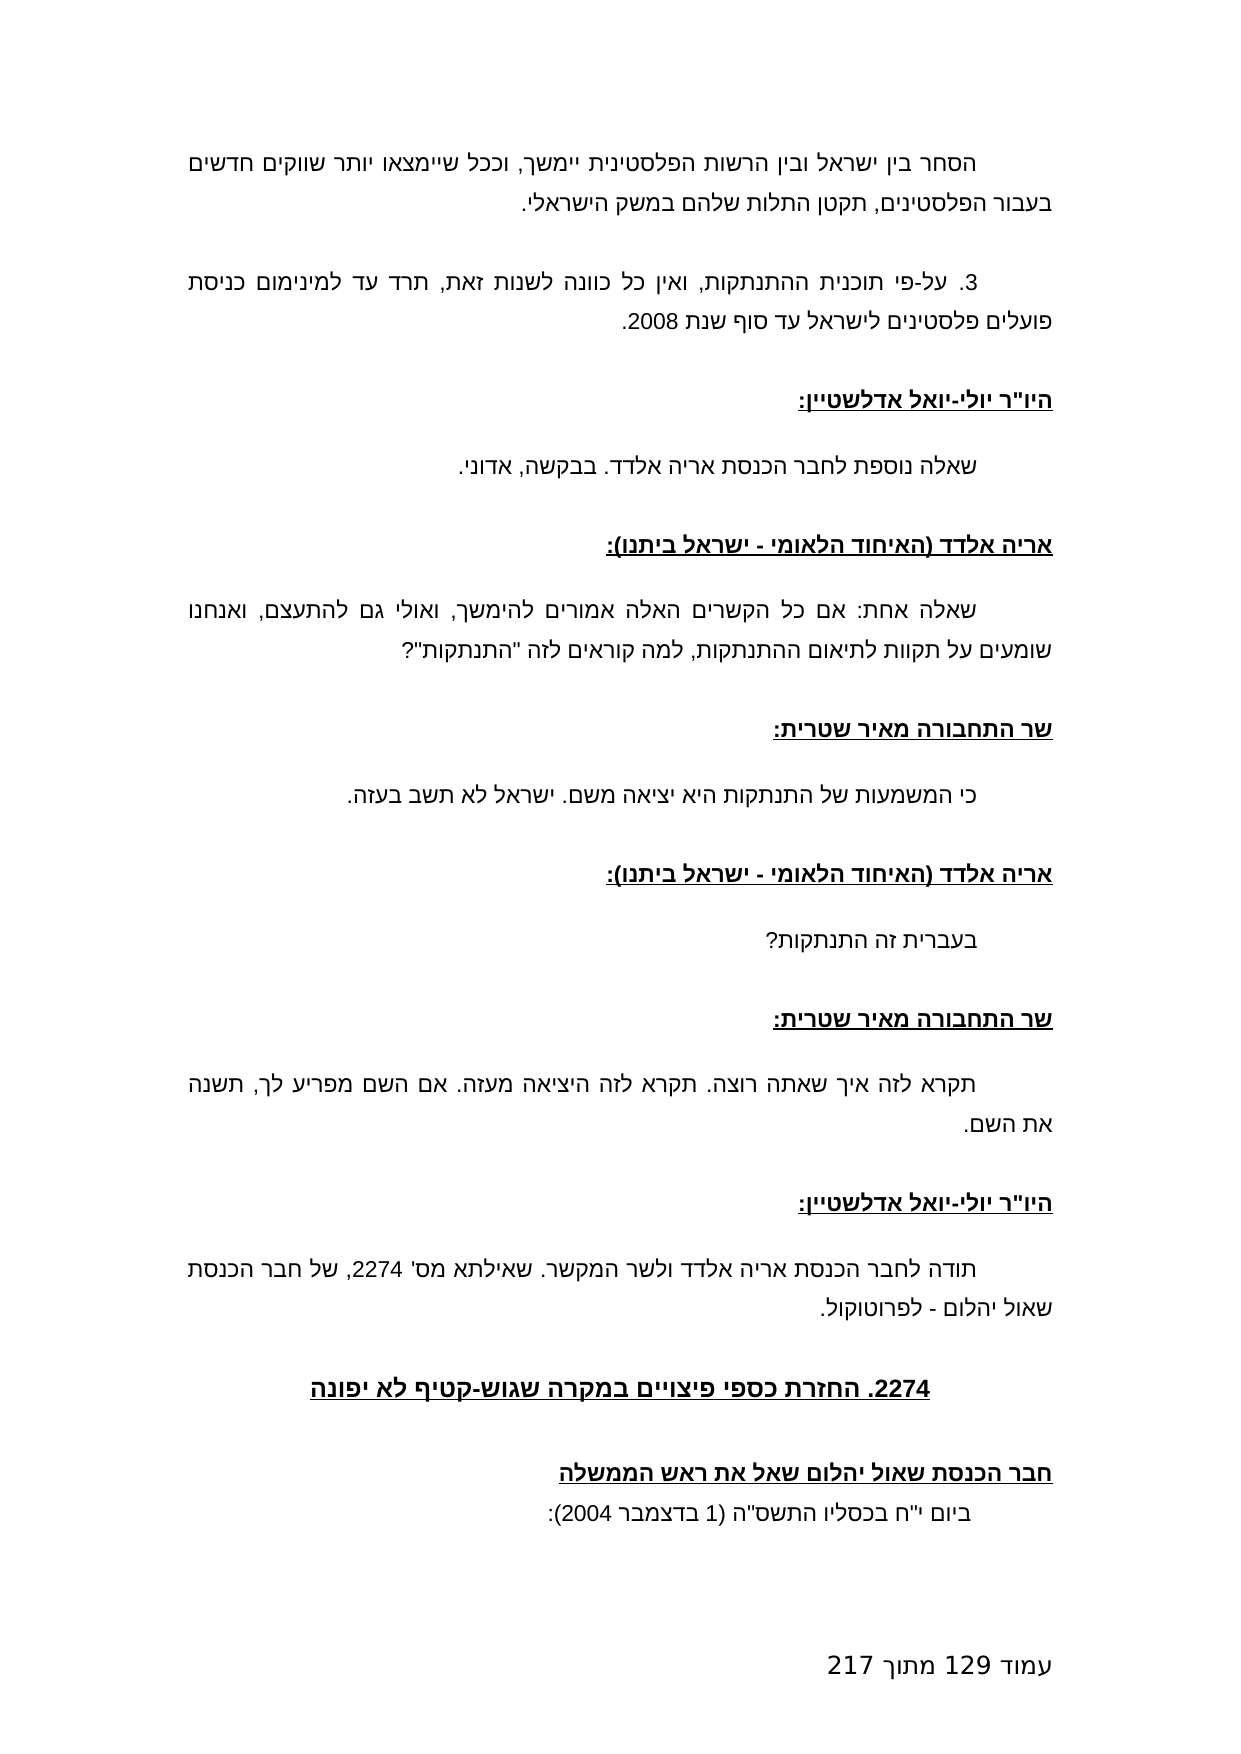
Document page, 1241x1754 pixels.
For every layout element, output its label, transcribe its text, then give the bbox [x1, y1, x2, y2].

text שאלה נוספת לחבר הכנסת אריה אלדד. בבקשה, אדוני. [187, 453, 1053, 479]
text חבר הכנסת שאול יהלום שאל את ראש הממשלה [187, 1460, 1053, 1487]
text שר התחבורה מאיר שטרית: [187, 1006, 1053, 1032]
text שאלה אחת: אם כל הקשרים האלה אמורים להימשך, ואולי גם להתעצם, ואנחנו שומעים על תקוות לתיאום ההתנתקות, למה קוראים לזה "התנתקות"? [187, 597, 1053, 663]
text היו"ר יולי-יואל אדלשטיין: [187, 1190, 1053, 1216]
text תודה לחבר הכנסת אריה אלדד ולשר המקשר. שאילתא מס' 2274, של חבר הכנסת שאול יהלום - לפרוטוקול. [187, 1256, 1053, 1321]
text אריה אלדד (האיחוד הלאומי - ישראל ביתנו): [187, 532, 1053, 558]
text הסחר בין ישראל ובין הרשות הפלסטינית יימשך, וככל שיימצאו יותר שווקים חדשים בעבור הפלסטינים, תקטן התלות שלהם במשק הישראלי. [187, 150, 1053, 216]
text שר התחבורה מאיר שטרית: [187, 716, 1053, 742]
text ביום י"ח בכסליו התשס"ה (1 בדצמבר 2004): [187, 1500, 1053, 1526]
text אריה אלדד (האיחוד הלאומי - ישראל ביתנו): [187, 861, 1053, 887]
text 3. על-פי תוכנית ההתנתקות, ואין כל כוונה לשנות זאת, תרד עד למינימום כניסת פועלים פלסטינים לישראל עד סוף שנת 2008. [187, 268, 1053, 334]
text תקרא לזה איך שאתה רוצה. תקרא לזה היציאה מעזה. אם השם מפריע לך, תשנה את השם. [187, 1071, 1053, 1137]
text כי המשמעות של התנתקות היא יציאה משם. ישראל לא תשב בעזה. [187, 782, 1053, 808]
text בעברית זה התנתקות? [187, 927, 1053, 953]
text 2274. החזרת כספי פיצויים במקרה שגוש-קטיף לא יפונה [187, 1374, 1053, 1403]
text היו"ר יולי-יואל אדלשטיין: [187, 387, 1053, 413]
